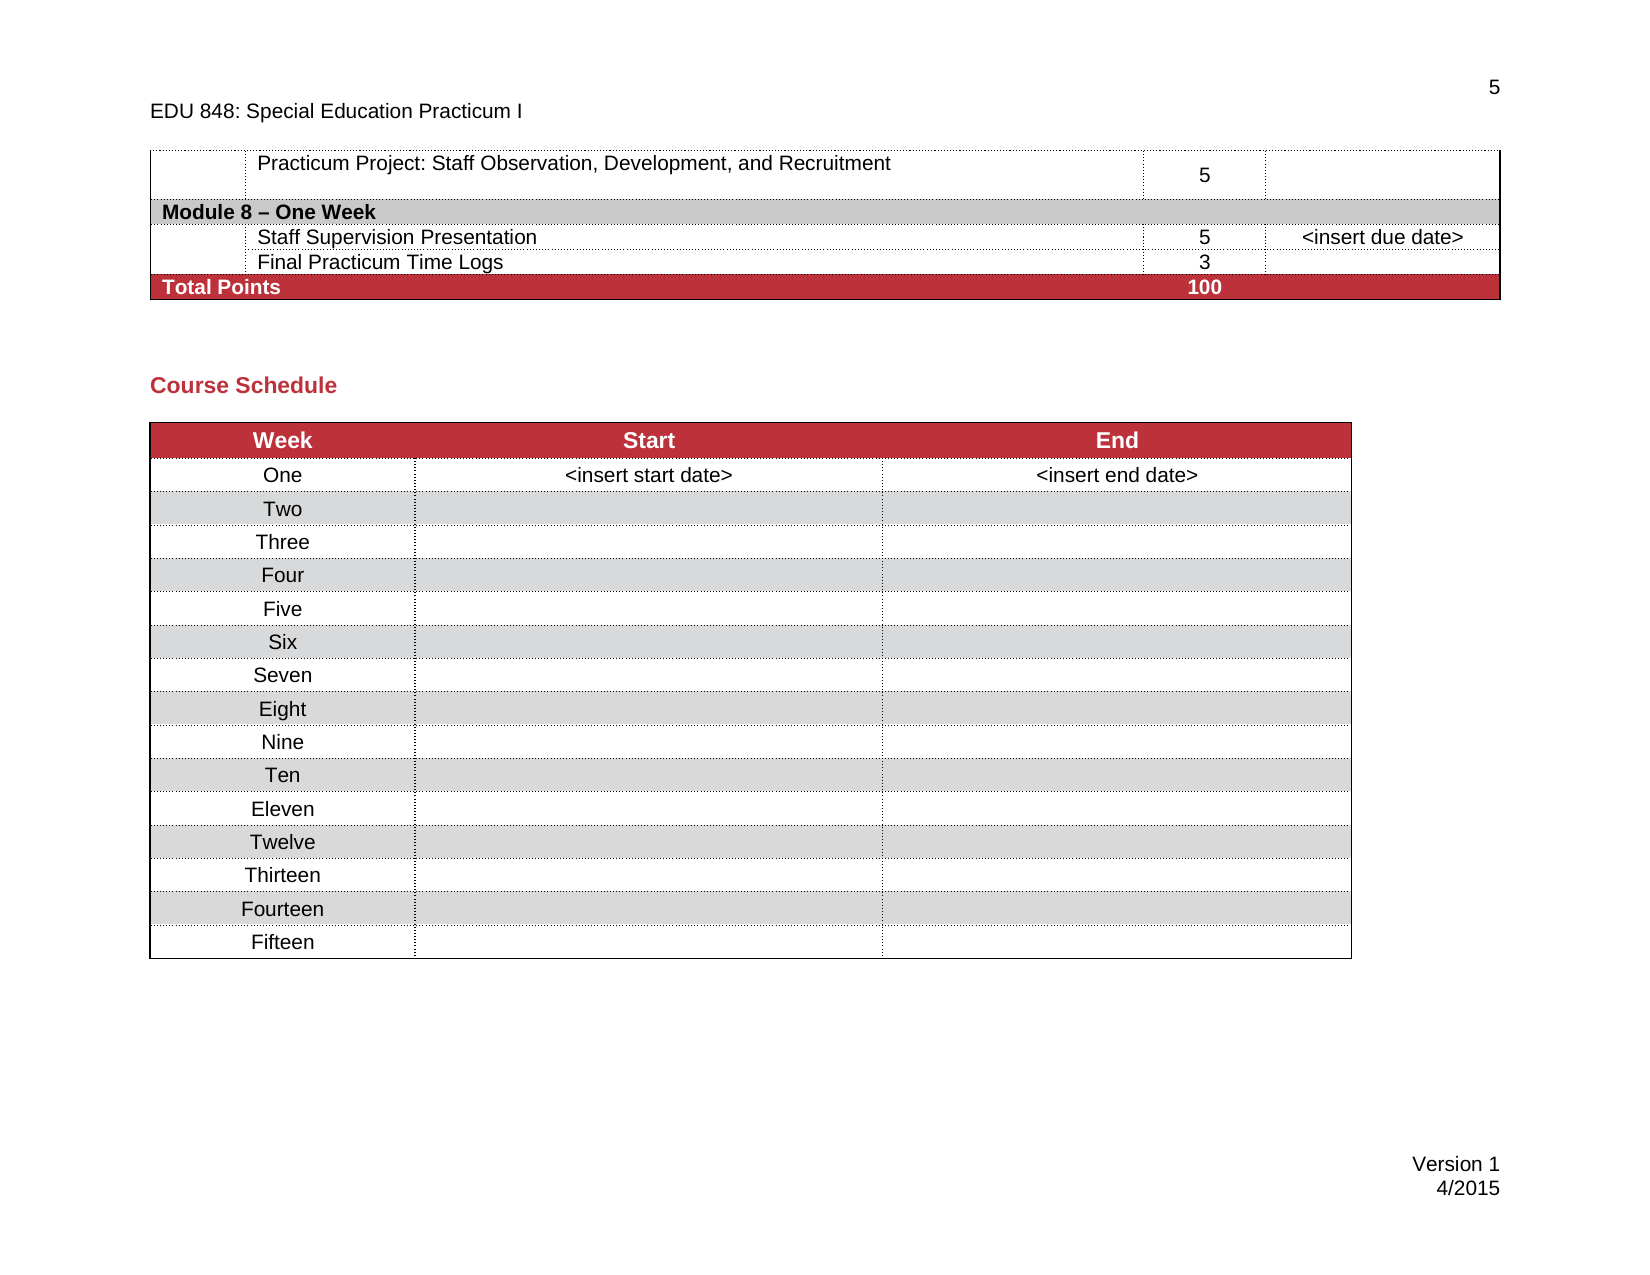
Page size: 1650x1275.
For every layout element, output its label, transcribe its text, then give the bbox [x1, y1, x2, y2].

table_cell [415, 525, 883, 558]
table_cell [151, 224, 246, 274]
table_cell Total Points [151, 274, 1144, 299]
table_cell Four [151, 558, 415, 591]
table_cell Five [151, 591, 415, 624]
table_cell 5 [1144, 224, 1266, 249]
table_cell [415, 725, 883, 758]
table_cell [1266, 249, 1499, 274]
table_cell [415, 825, 883, 858]
table_cell 100 [1144, 274, 1266, 299]
table_cell [883, 925, 1351, 958]
table_cell [883, 791, 1351, 824]
table_cell Two [151, 491, 415, 524]
table_cell [883, 591, 1351, 624]
table_cell [415, 758, 883, 791]
table_cell [883, 691, 1351, 724]
table_cell [415, 558, 883, 591]
table_cell Module 8 – One Week [151, 199, 1499, 224]
table_cell Six [151, 625, 415, 658]
table_cell Final Practicum Time Logs [246, 249, 1144, 274]
table_cell Thirteen [151, 858, 415, 891]
table_cell 3 [1144, 249, 1266, 274]
table_cell Staff Supervision Presentation [246, 224, 1144, 249]
table_cell [415, 625, 883, 658]
table_cell [883, 725, 1351, 758]
table_cell Nine [151, 725, 415, 758]
table_header Start [415, 423, 883, 458]
table_cell [883, 825, 1351, 858]
table_cell [883, 858, 1351, 891]
table_cell 5 [1144, 150, 1266, 199]
table_cell [883, 758, 1351, 791]
table_cell [883, 891, 1351, 924]
table_cell <insert end date> [883, 458, 1351, 491]
table_header Week [151, 423, 415, 458]
table_cell [415, 658, 883, 691]
table_cell <insert due date> [1266, 224, 1499, 249]
table_cell [415, 891, 883, 924]
table_cell [883, 558, 1351, 591]
table_cell Seven [151, 658, 415, 691]
table_header End [883, 423, 1351, 458]
table_cell Ten [151, 758, 415, 791]
table_cell Fifteen [151, 925, 415, 958]
table_cell Fourteen [151, 891, 415, 924]
table_cell [883, 491, 1351, 524]
table_cell Eleven [151, 791, 415, 824]
subtitle Course Schedule [150, 372, 816, 398]
table_cell [883, 525, 1351, 558]
table_cell [151, 150, 246, 199]
table_cell <insert start date> [415, 458, 883, 491]
table_cell [415, 925, 883, 958]
table_cell [1266, 150, 1499, 199]
table_cell [1266, 274, 1499, 299]
table_cell [415, 791, 883, 824]
table_cell [415, 591, 883, 624]
table_cell Practicum Project: Staff Observation, Development, and Recruitment [246, 150, 1144, 199]
table_cell [415, 691, 883, 724]
table_cell Eight [151, 691, 415, 724]
table_cell One [151, 458, 415, 491]
table_cell [883, 658, 1351, 691]
table_cell Twelve [151, 825, 415, 858]
table_cell Three [151, 525, 415, 558]
table_cell [415, 858, 883, 891]
table_cell [883, 625, 1351, 658]
table_cell [415, 491, 883, 524]
